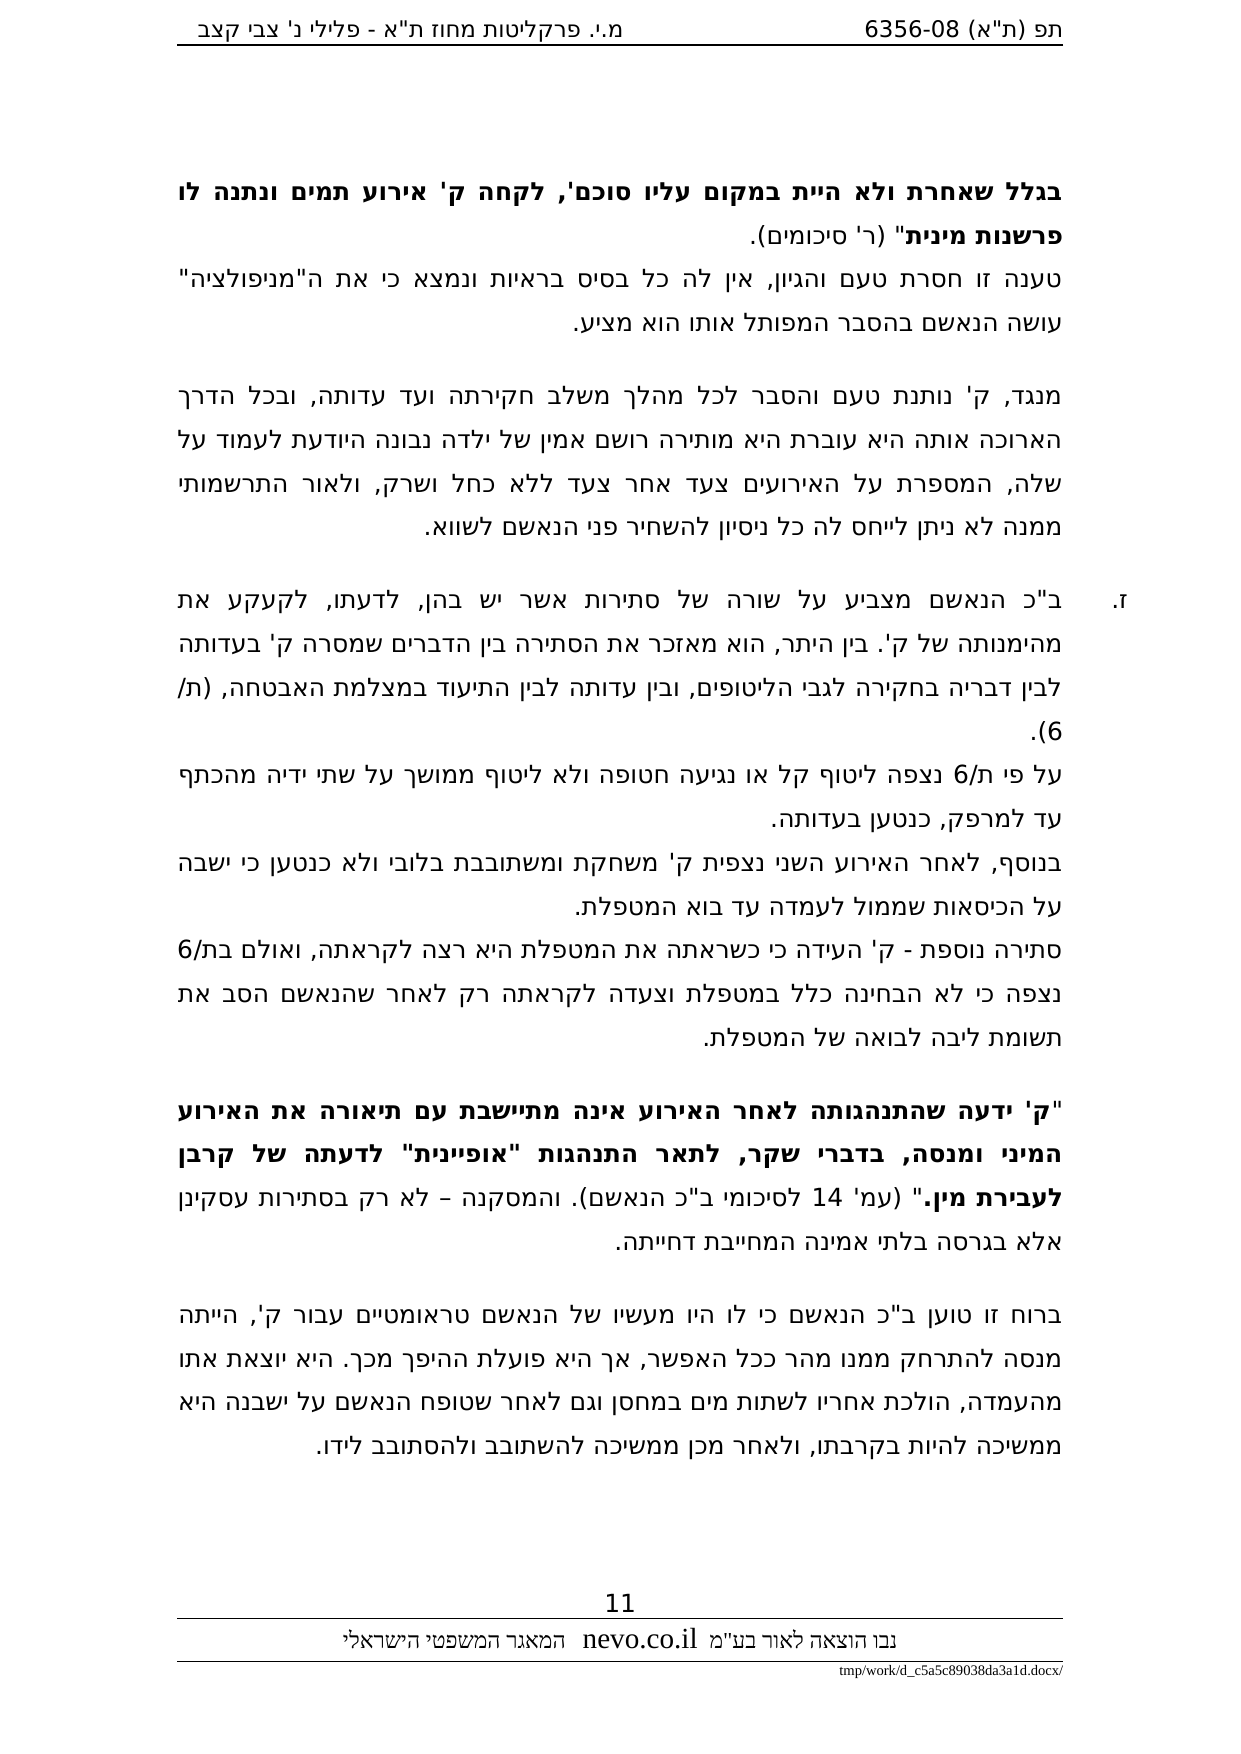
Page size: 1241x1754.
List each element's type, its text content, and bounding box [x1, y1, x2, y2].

text ברוח זו טוען ב"כ הנאשם כי לו היו מעשיו של הנאשם טראומטיים עבור ק', הייתה מנסה להתרחק ממנו מהר ככל האפשר, אך היא פועלת ההיפך מכך. היא יוצאת אתו מהעמדה, הולכת אחריו לשתות מים במחסן וגם לאחר שטופח הנאשם על ישבנה היא ממשיכה להיות בקרבתו, ולאחר מכן ממשיכה להשתובב ולהסתובב לידו. [177, 1300, 1101, 1461]
text בנוסף, לאחר האירוע השני נצפית ק' משחקת ומשתובבת בלובי ולא כנטען כי ישבה על הכיסאות שממול לעמדה עד בוא המטפלת. [177, 848, 1063, 921]
text טענה זו חסרת טעם והגיון, אין לה כל בסיס בראיות ונמצא כי את ה"מניפולציה" עושה הנאשם בהסבר המפותל אותו הוא מציע. [177, 265, 1063, 338]
text על פי ת/6 נצפה ליטוף קל או נגיעה חטופה ולא ליטוף ממושך על שתי ידיה מהכתף עד למרפק, כנטען בעדותה. [177, 761, 1063, 833]
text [177, 177, 1128, 250]
text סתירה נוספת - ק' העידה כי כשראתה את המטפלת היא רצה לקראתה, ואולם בת/6 נצפה כי לא הבחינה כלל במטפלת וצעדה לקראתה רק לאחר שהנאשם הסב את תשומת ליבה לבואה של המטפלת. [177, 936, 1063, 1052]
text מנגד, ק' נותנת טעם והסבר לכל מהלך משלב חקירתה ועד עדותה, ובכל הדרך הארוכה אותה היא עוברת היא מותירה רושם אמין של ילדה נבונה היודעת לעמוד על שלה, המספרת על האירועים צעד אחר צעד ללא כחל ושרק, ולאור התרשמותי ממנה לא ניתן לייחס לה כל ניסיון להשחיר פני הנאשם לשווא. [177, 381, 1063, 542]
text ז. ב"כ הנאשם מצביע על שורה של סתירות אשר יש בהן, לדעתו, לקעקע את מהימנותה של ק'. בין היתר, הוא מאזכר את הסתירה בין הדברים שמסרה ק' בעדותה לבין דבריה בחקירה לגבי הליטופים, ובין עדותה לבין התיעוד במצלמת האבטחה, (ת/6). [177, 586, 1128, 746]
text "ק' ידעה שהתנהגותה לאחר האירוע אינה מתיישבת עם תיאורה את האירוע המיני ומנסה, בדברי שקר, לתאר התנהגות "אופיינית" לדעתה של קרבן לעבירת מין." (עמ' 14 לסיכומי ב"כ הנאשם). והמסקנה – לא רק בסתירות עסקינן אלא בגרסה בלתי אמינה המחייבת דחייתה. [177, 1096, 1063, 1256]
